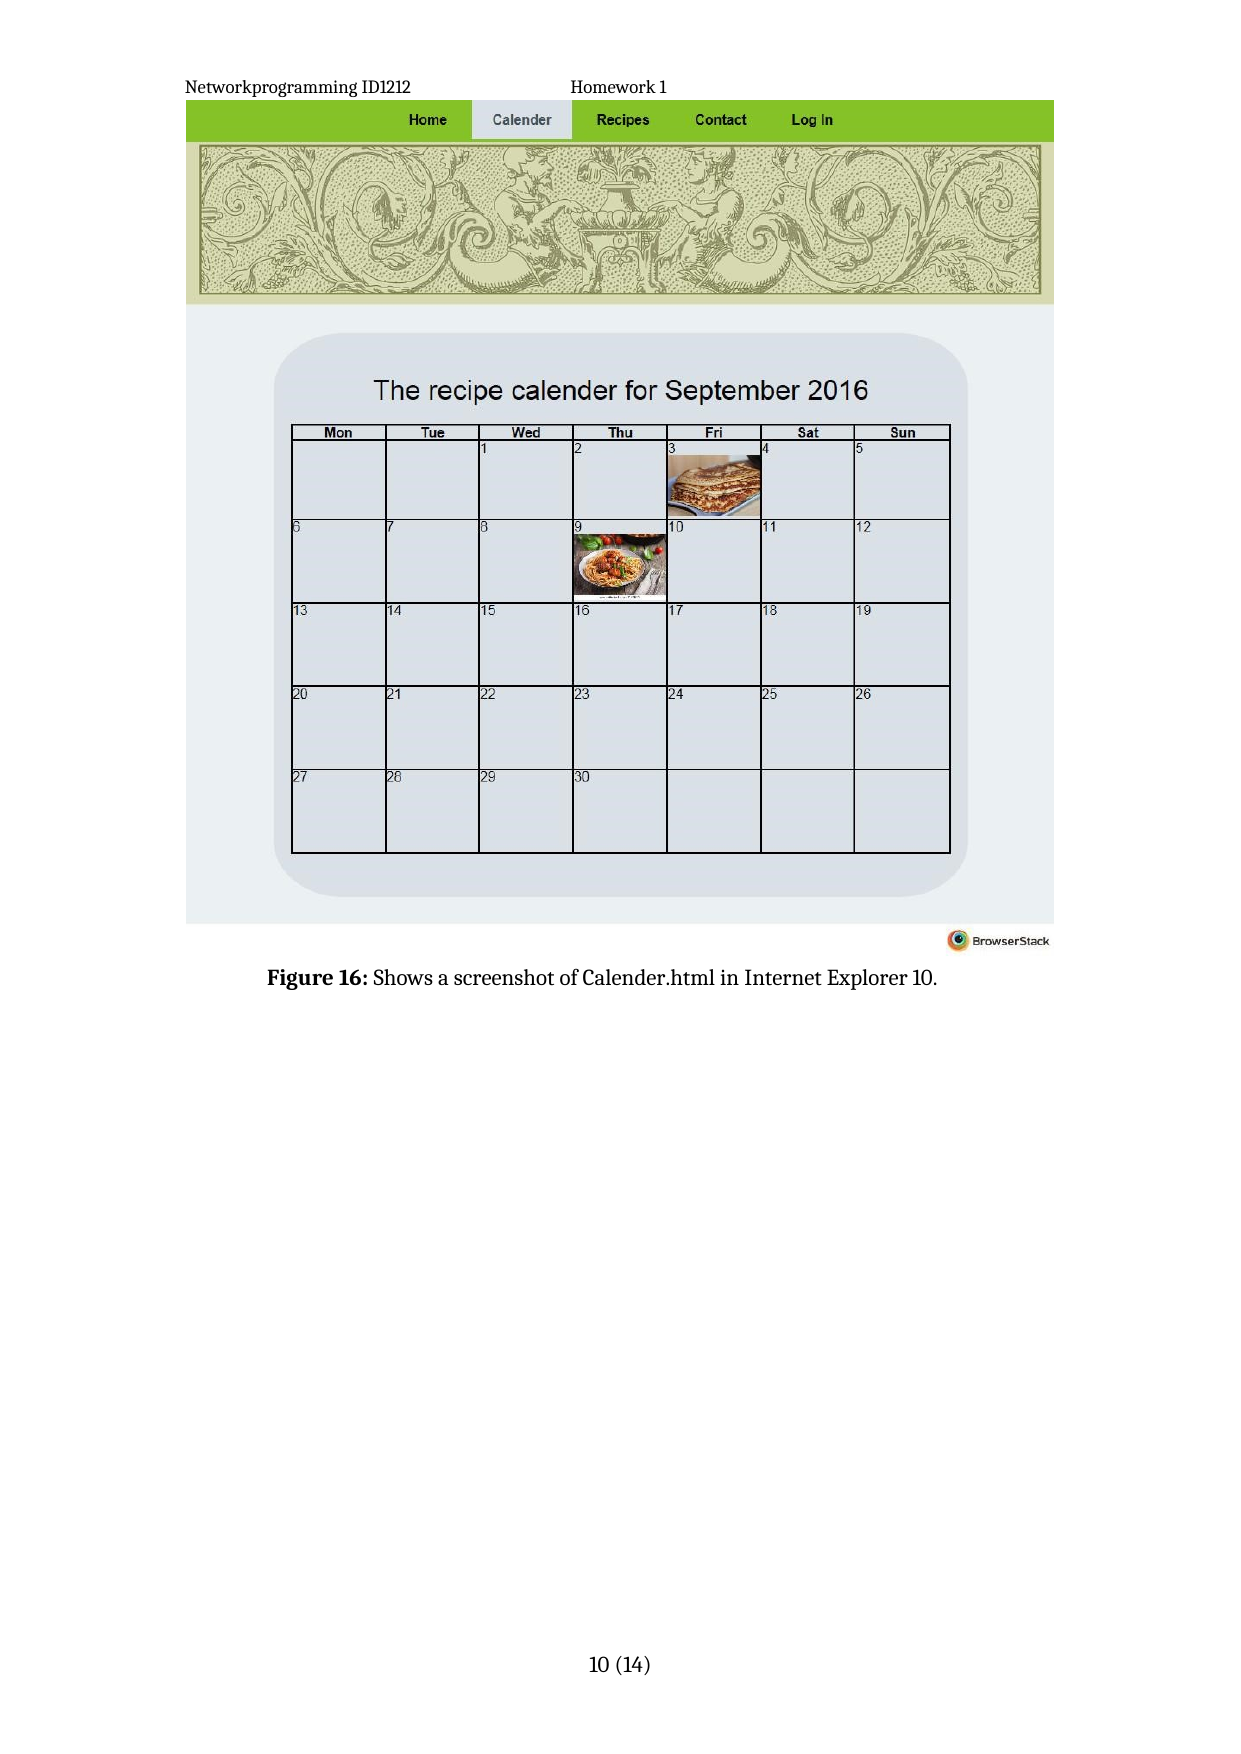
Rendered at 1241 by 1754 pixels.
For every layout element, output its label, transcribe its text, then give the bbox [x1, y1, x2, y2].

picture [186, 100, 1054, 957]
text Figure 16: Shows a screenshot of Calender.html in Internet Explorer 10. [267, 964, 1055, 991]
